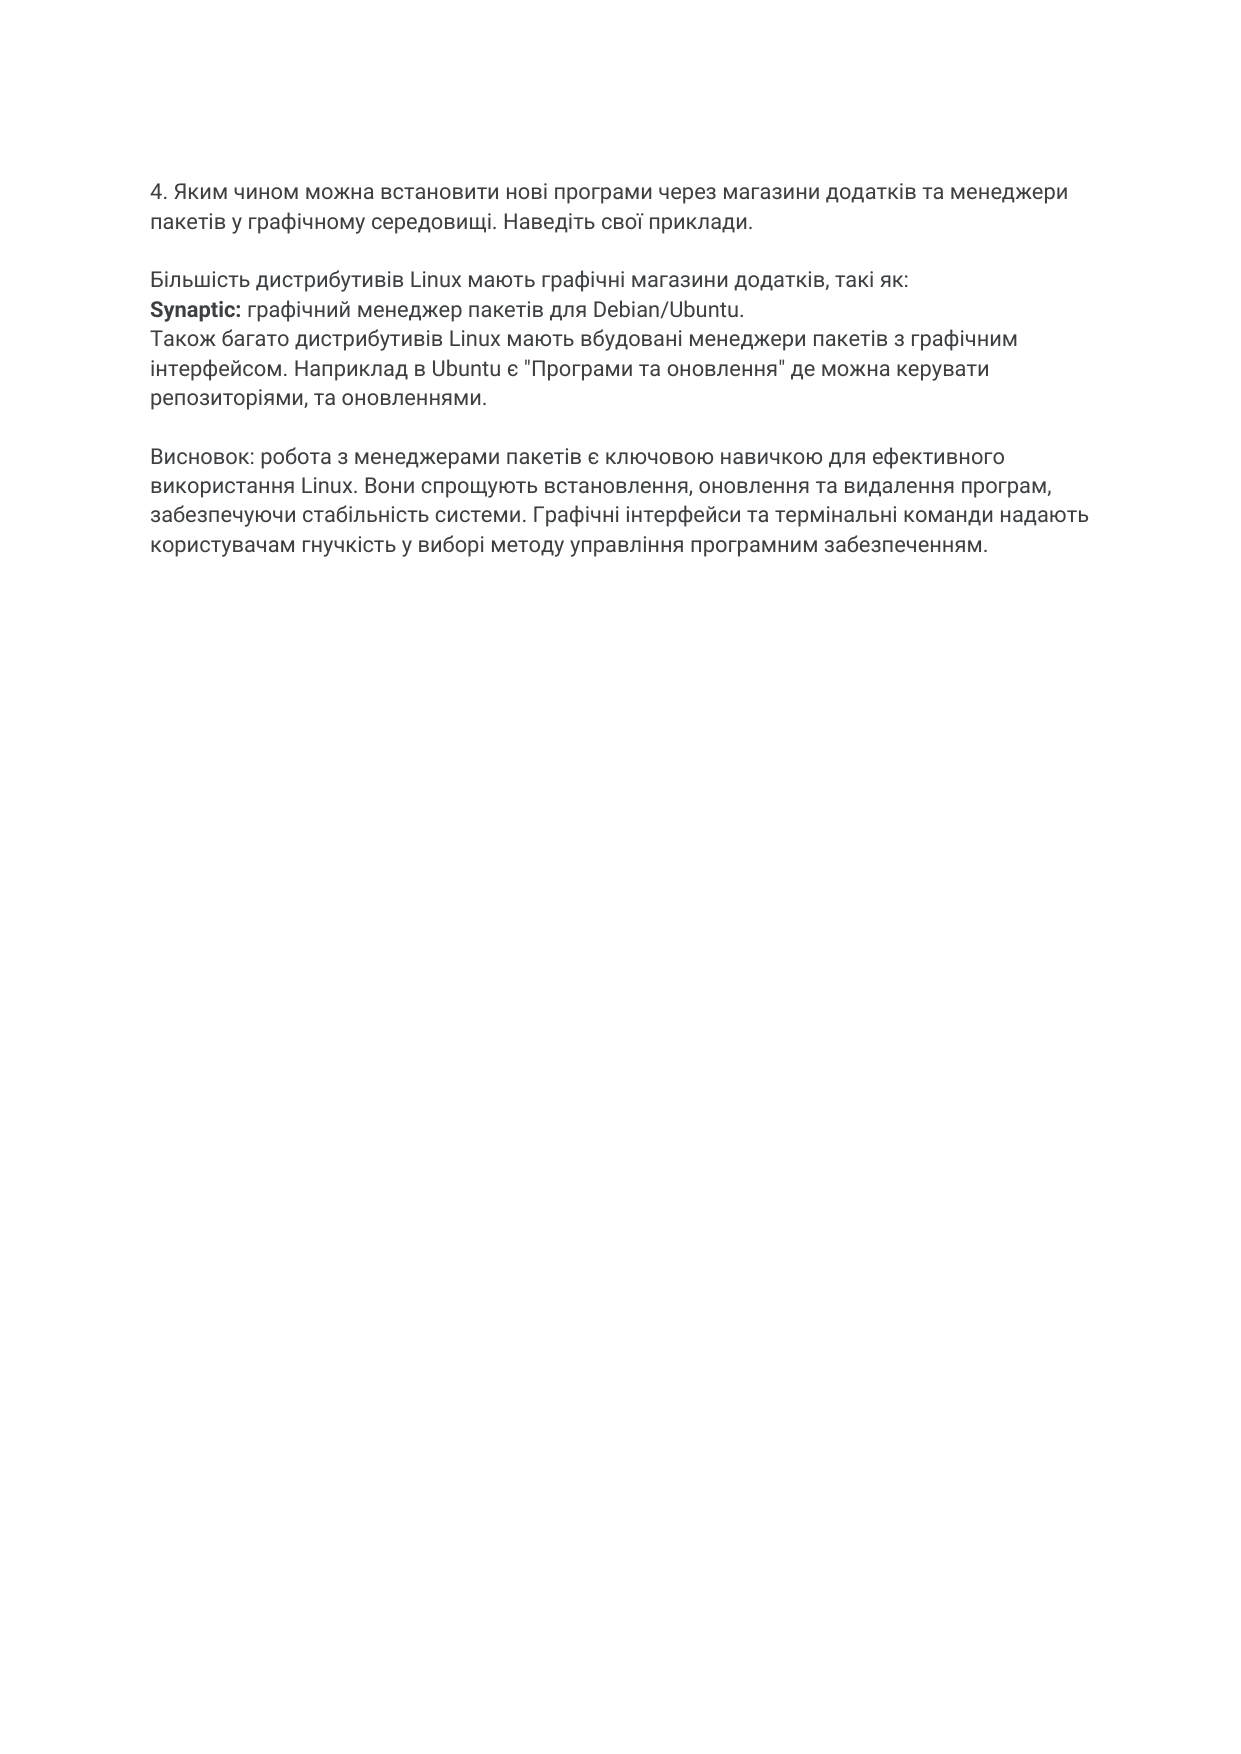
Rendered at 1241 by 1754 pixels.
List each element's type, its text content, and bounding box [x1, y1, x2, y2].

text Більшість дистрибутивів Linux мають графічні магазини додатків, такі як: [150, 267, 1090, 293]
text Synaptic: графічний менеджер пакетів для Debian/Ubuntu. [150, 297, 1090, 322]
text 4. Яким чином можна встановити нові програми через магазини додатків та менеджери пакетів у графічному середовищі. Наведіть свої приклади. [150, 179, 1090, 234]
text Висновок: робота з менеджерами пакетів є ключовою навичкою для ефективного використання Linux. Вони спрощують встановлення, оновлення та видалення програм, забезпечуючи стабільність системи. Графічні інтерфейси та термінальні команди надають користувачам гнучкість у виборі методу управління програмним забезпеченням. [150, 444, 1090, 557]
text Також багато дистрибутивів Linux мають вбудовані менеджери пакетів з графічним інтерфейсом. Наприклад в Ubuntu є "Програми та оновлення" де можна керувати репозиторіями, та оновленнями. [150, 326, 1090, 411]
